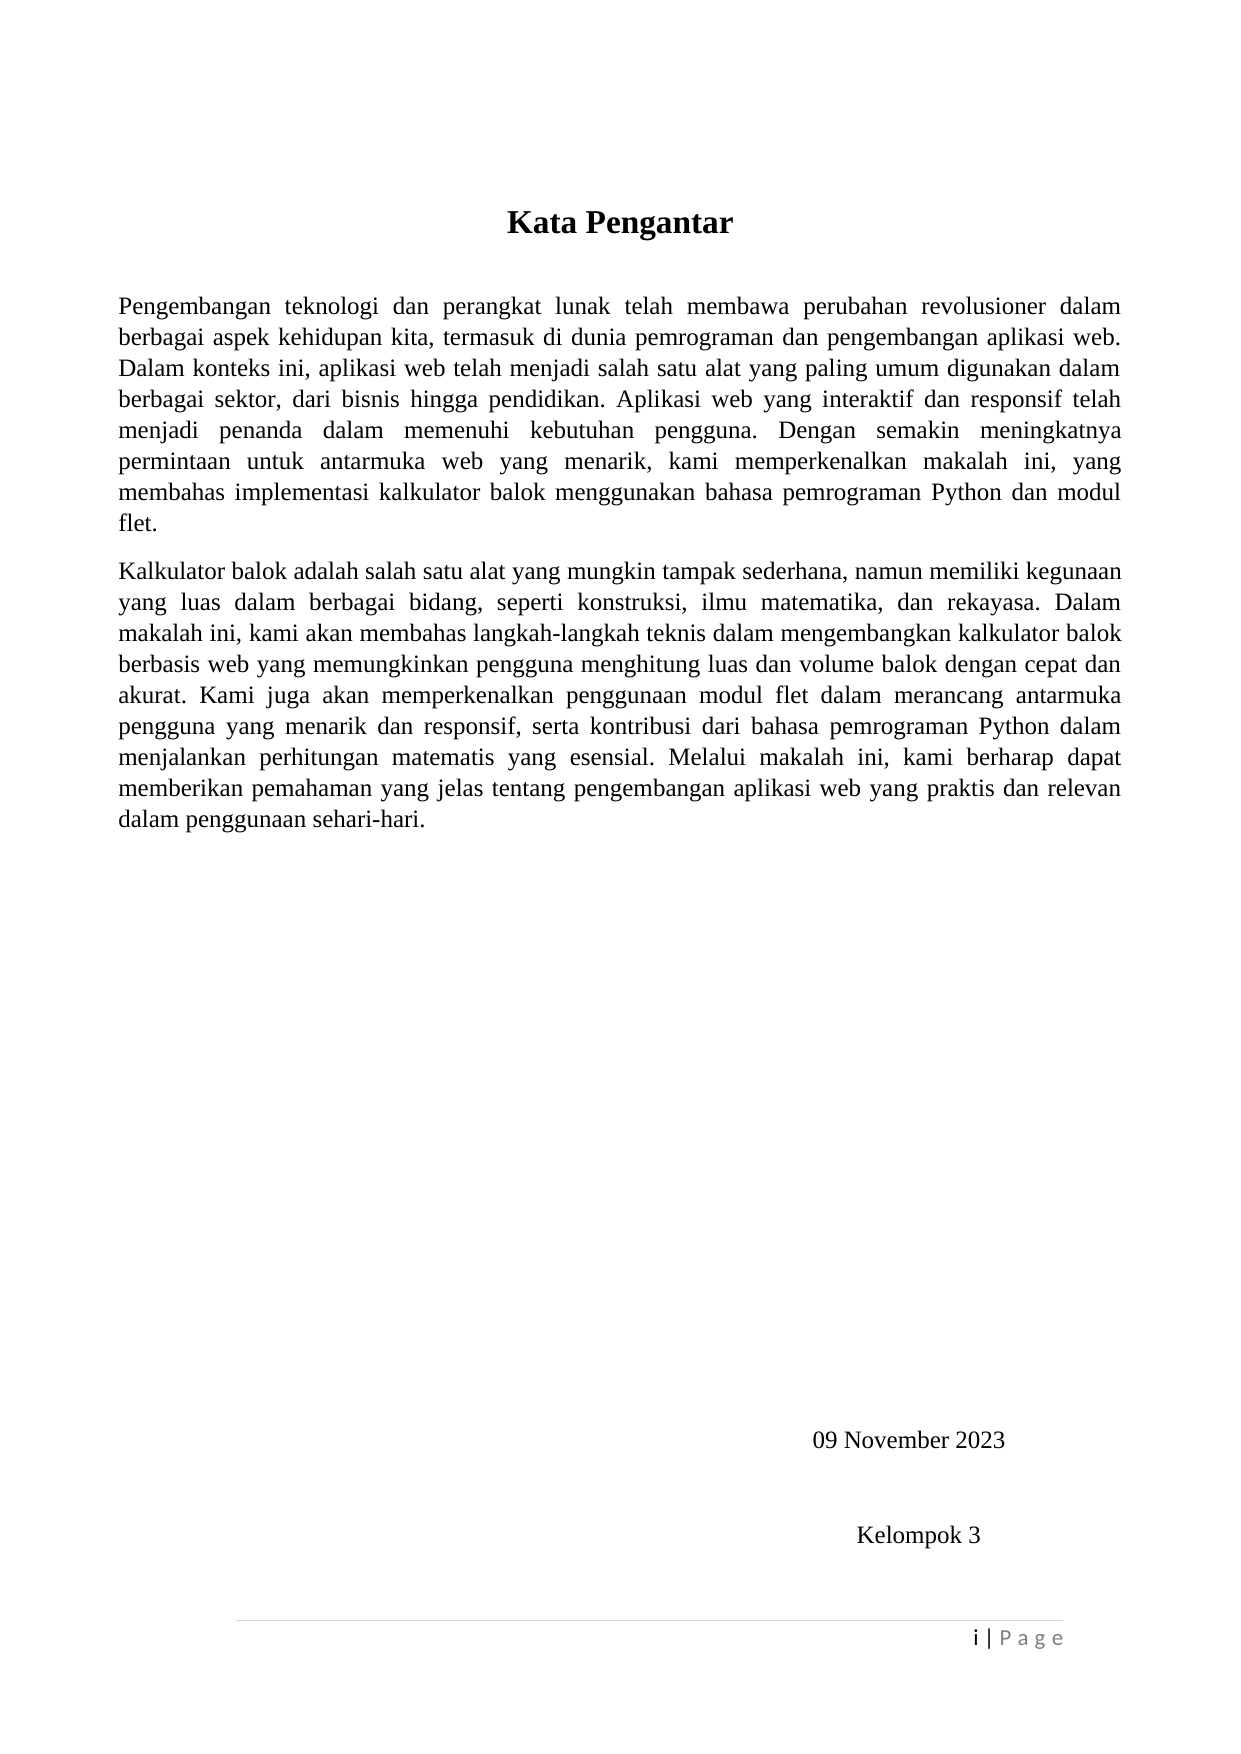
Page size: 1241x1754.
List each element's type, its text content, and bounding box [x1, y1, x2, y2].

text Kelompok 3 [118, 1520, 1122, 1549]
text 09 November 2023 [236, 1425, 1122, 1453]
text Pengembangan teknologi dan perangkat lunak telah membawa perubahan revolusioner dalam berbagai aspek kehidupan kita, termasuk di dunia pemrograman dan pengembangan aplikasi web. Dalam konteks ini, aplikasi web telah menjadi salah satu alat yang paling umum digunakan dalam berbagai sektor, dari bisnis hingga pendidikan. Aplikasi web yang interaktif dan responsif telah menjadi penanda dalam memenuhi kebutuhan pengguna. Dengan semakin meningkatnya permintaan untuk antarmuka web yang menarik, kami memperkenalkan makalah ini, yang membahas implementasi kalkulator balok menggunakan bahasa pemrograman Python dan modul flet. [118, 291, 1122, 537]
text Kalkulator balok adalah salah satu alat yang mungkin tampak sederhana, namun memiliki kegunaan yang luas dalam berbagai bidang, seperti konstruksi, ilmu matematika, dan rekayasa. Dalam makalah ini, kami akan membahas langkah-langkah teknis dalam mengembangkan kalkulator balok berbasis web yang memungkinkan pengguna menghitung luas dan volume balok dengan cepat dan akurat. Kami juga akan memperkenalkan penggunaan modul flet dalam merancang antarmuka pengguna yang menarik dan responsif, serta kontribusi dari bahasa pemrograman Python dalam menjalankan perhitungan matematis yang esensial. Melalui makalah ini, kami berharap dapat memberikan pemahaman yang jelas tentang pengembangan aplikasi web yang praktis dan relevan dalam penggunaan sehari-hari. [118, 556, 1122, 833]
subtitle Kata Pengantar [118, 202, 1122, 241]
